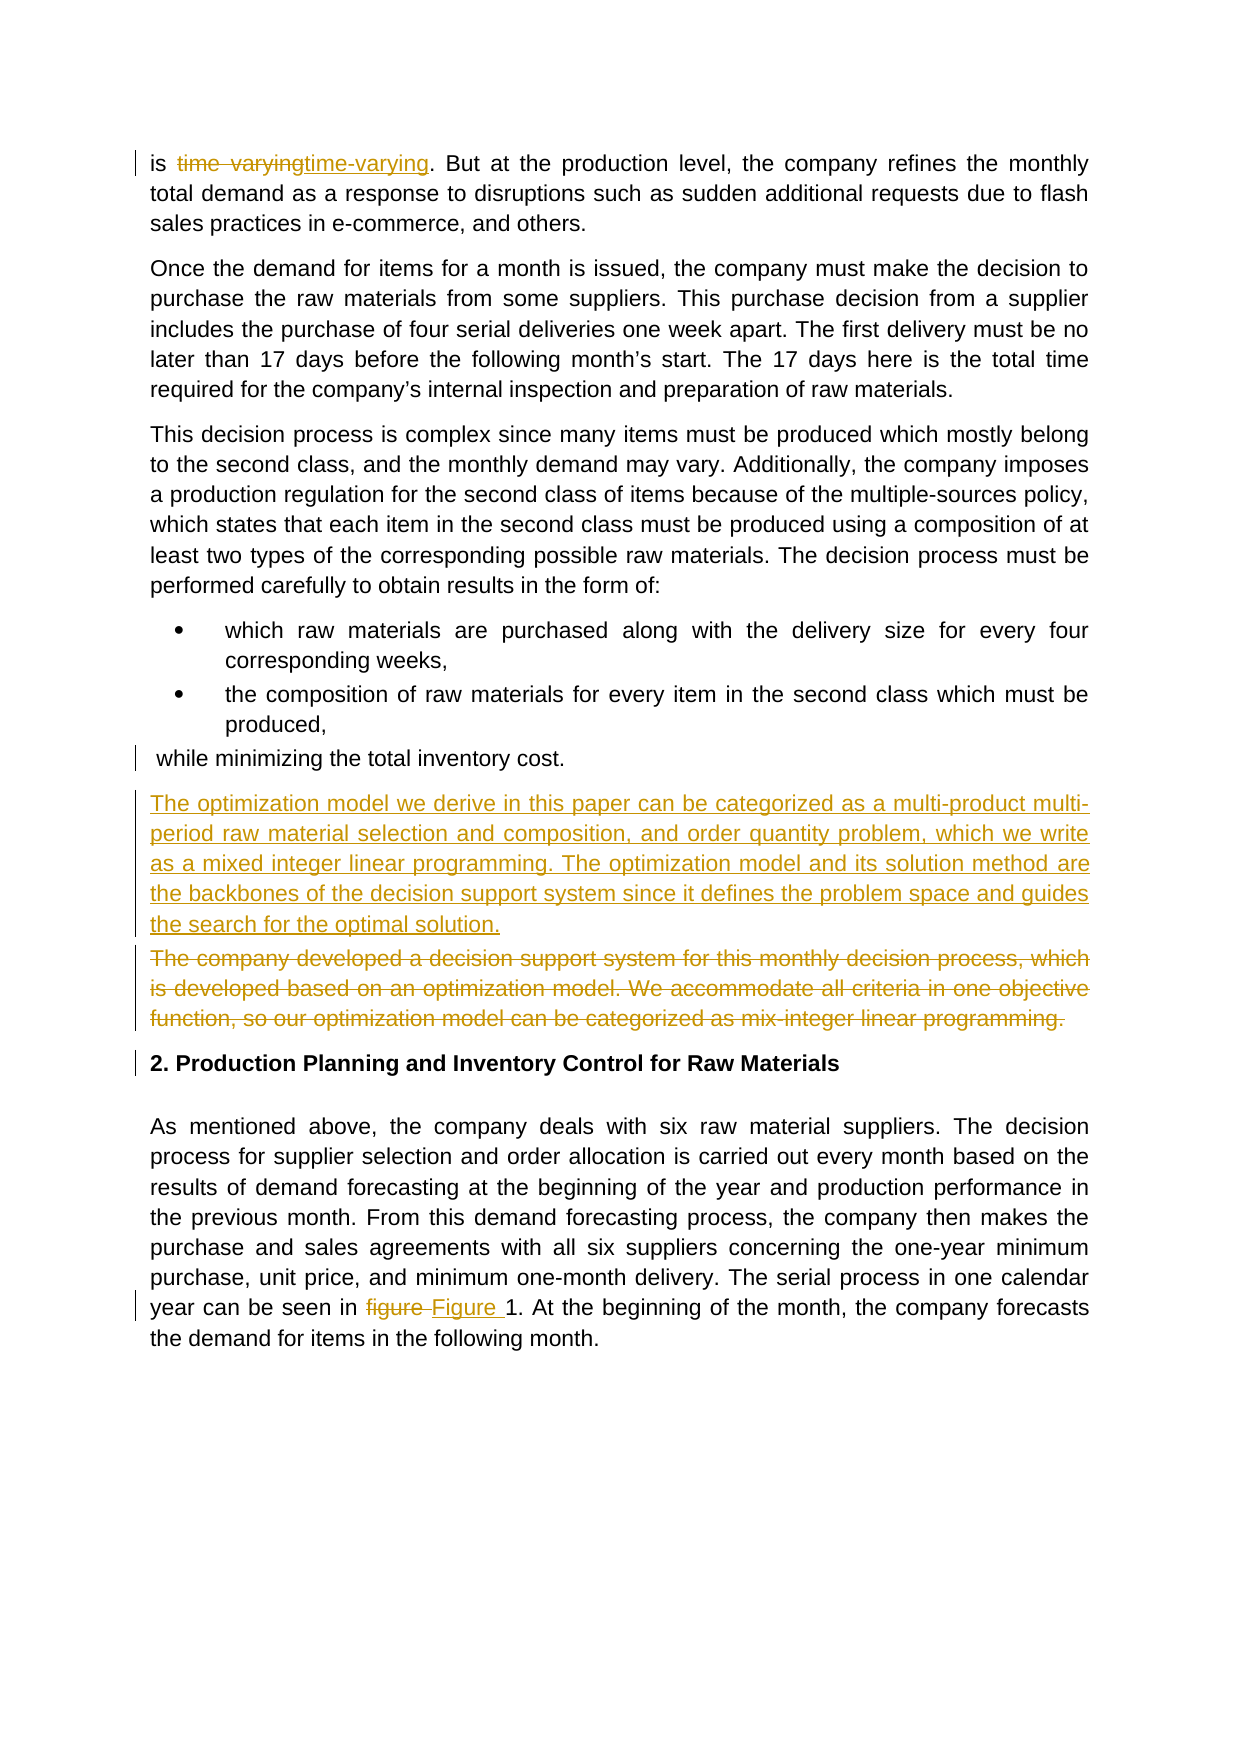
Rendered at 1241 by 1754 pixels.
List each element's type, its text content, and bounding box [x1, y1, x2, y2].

text 2. Production Planning and Inventory Control for Raw Materials [150, 1050, 1090, 1076]
list which raw materials are purchased along with the delivery size for every four corresponding weeks, [175, 617, 1090, 673]
text while minimizing the total inventory cost. [150, 745, 1090, 771]
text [150, 150, 1090, 237]
list the composition of raw materials for every item in the second class which must be produced, [175, 681, 1090, 737]
text This decision process is complex since many items must be produced which mostly belong to the second class, and the monthly demand may vary. Additionally, the company imposes a production regulation for the second class of items because of the multiple-sources policy, which states that each item in the second class must be produced using a composition of at least two types of the corresponding possible raw materials. The decision process must be performed carefully to obtain results in the form of: [150, 421, 1090, 598]
text As mentioned above, the company deals with six raw material suppliers. The decision process for supplier selection and order allocation is carried out every month based on the results of demand forecasting at the beginning of the year and production performance in the previous month. From this demand forecasting process, the company then makes the purchase and sales agreements with all six suppliers concerning the one-year minimum purchase, unit price, and minimum one-month delivery. The serial process in one calendar year can be seen in 1. At the beginning of the month, the company forecasts the demand for items in the following month. [150, 1113, 1090, 1351]
text Once the demand for items for a month is issued, the company must make the decision to purchase the raw materials from some suppliers. This purchase decision from a supplier includes the purchase of four serial deliveries one week apart. The first delivery must be no later than 17 days before the following month’s start. The 17 days here is the total time required for the company’s internal inspection and preparation of raw materials. [150, 255, 1090, 402]
